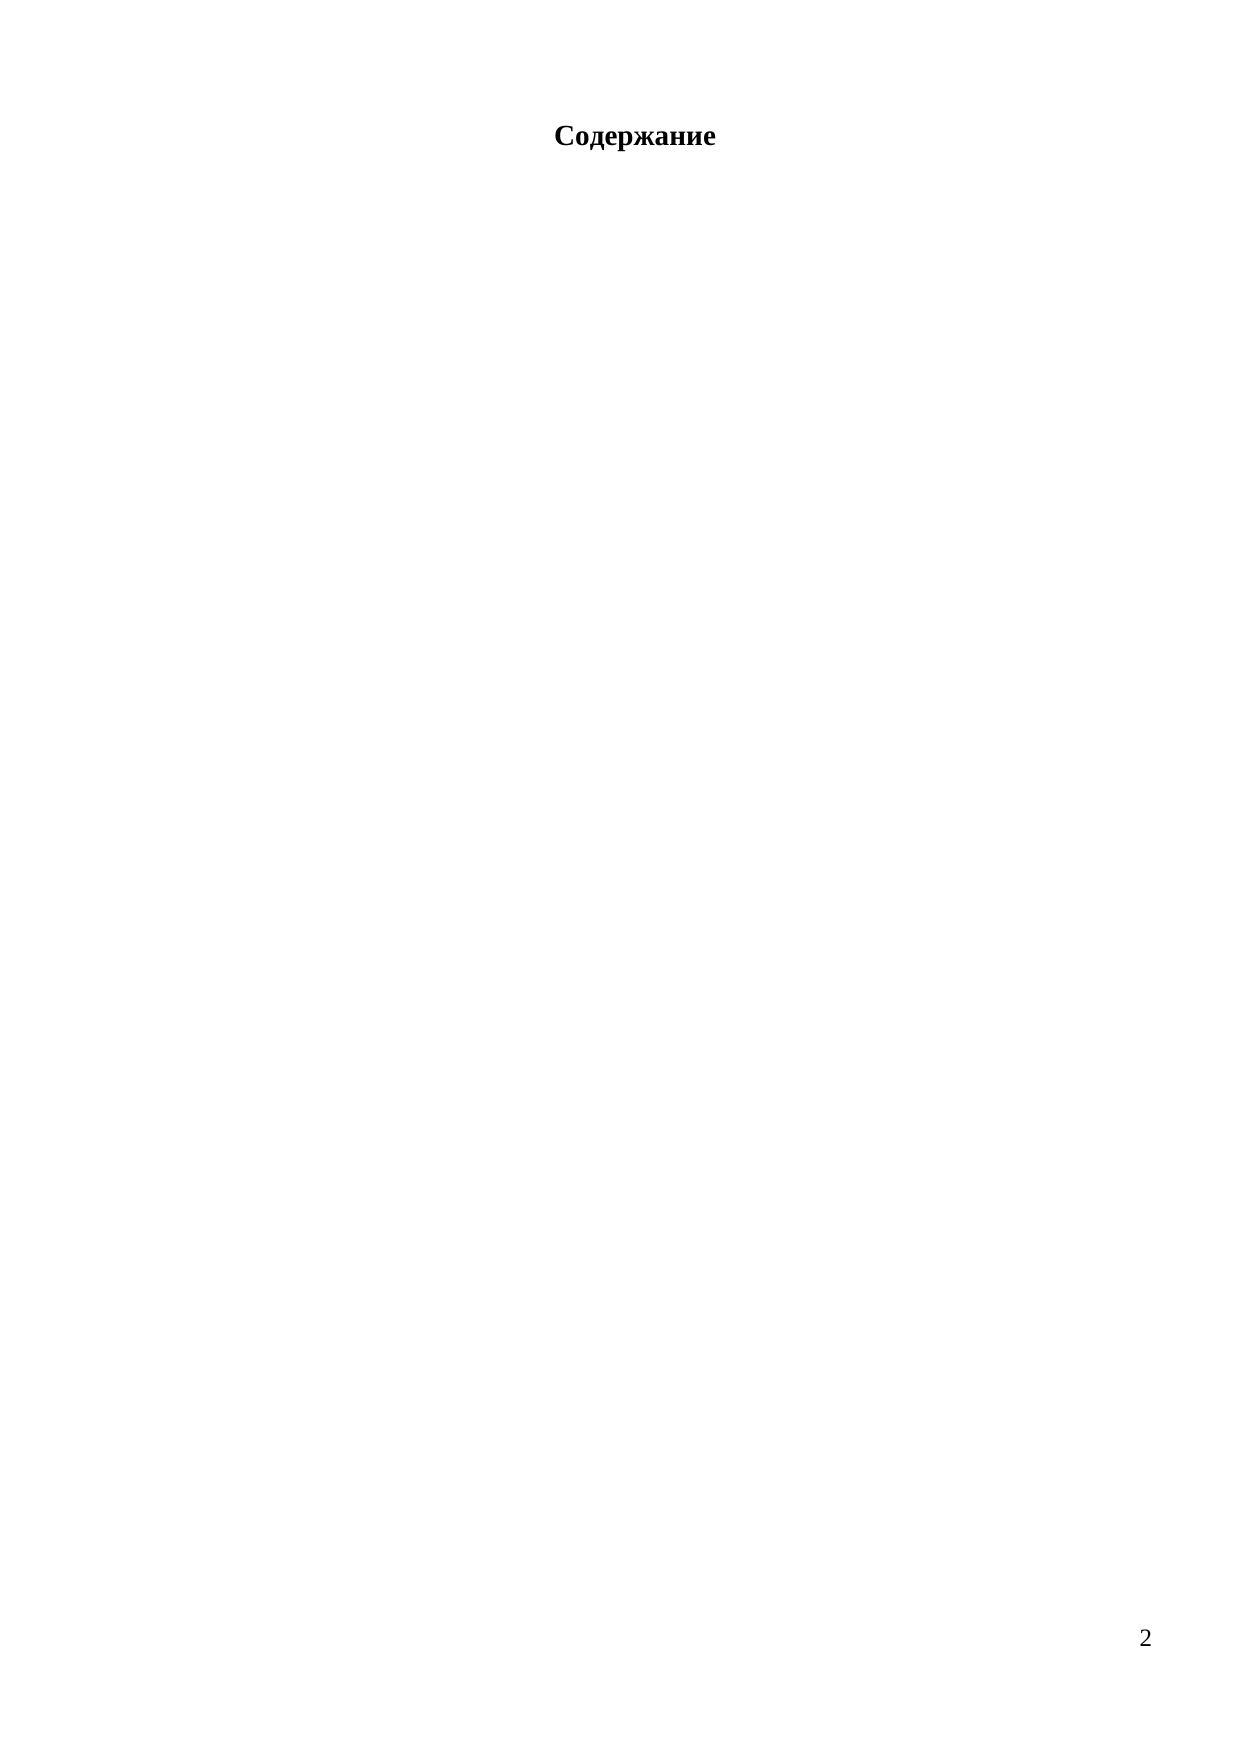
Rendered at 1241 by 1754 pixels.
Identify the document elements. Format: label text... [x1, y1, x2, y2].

text Содержание [118, 118, 1152, 152]
